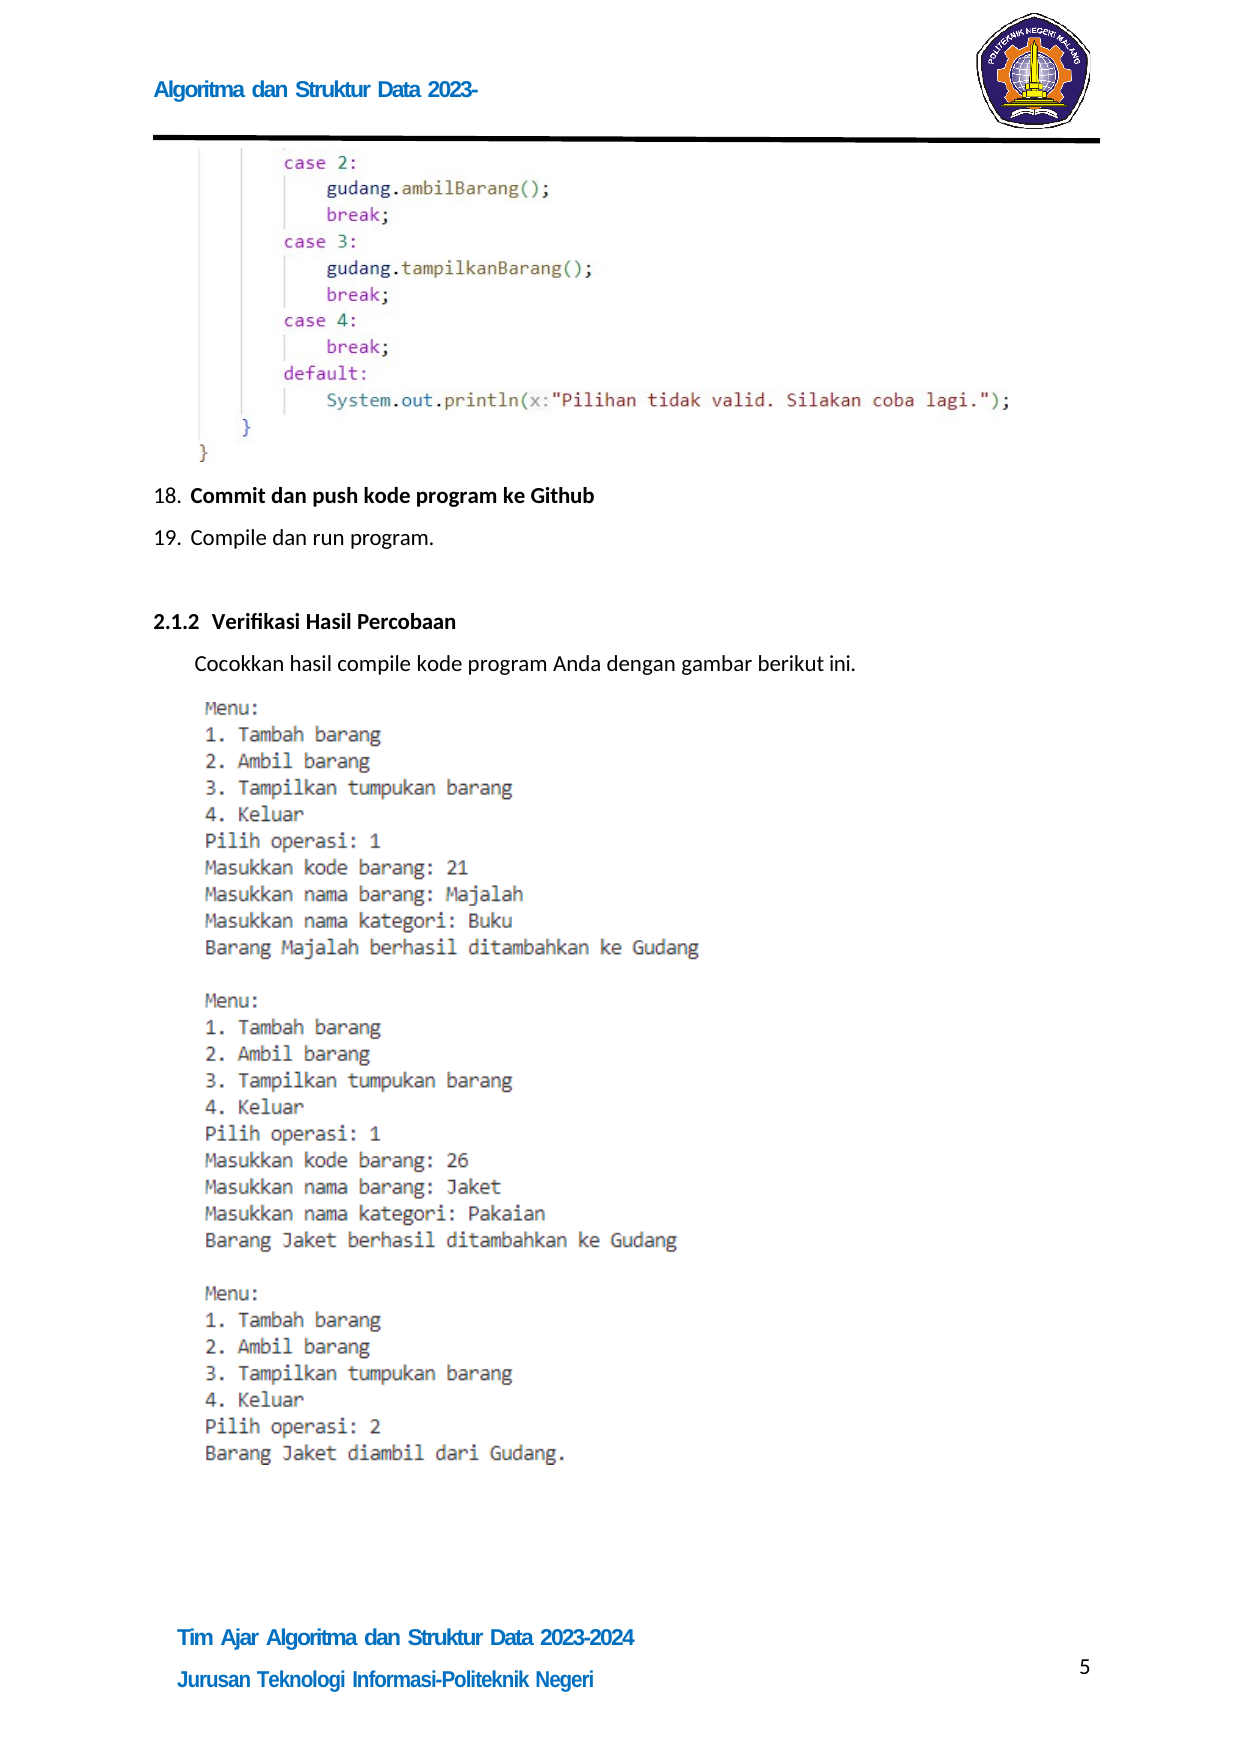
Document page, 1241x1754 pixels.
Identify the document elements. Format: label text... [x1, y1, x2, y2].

picture [205, 702, 699, 1465]
subtitle Commit dan push kode program ke Github [153, 481, 1138, 509]
text Cocokkan hasil compile kode program Anda dengan gambar berikut ini. [194, 649, 1138, 677]
picture [198, 148, 1008, 462]
subtitle Verifikasi Hasil Percobaan [153, 607, 1138, 635]
picture [976, 13, 1091, 129]
list Compile dan run program. [153, 523, 1138, 551]
